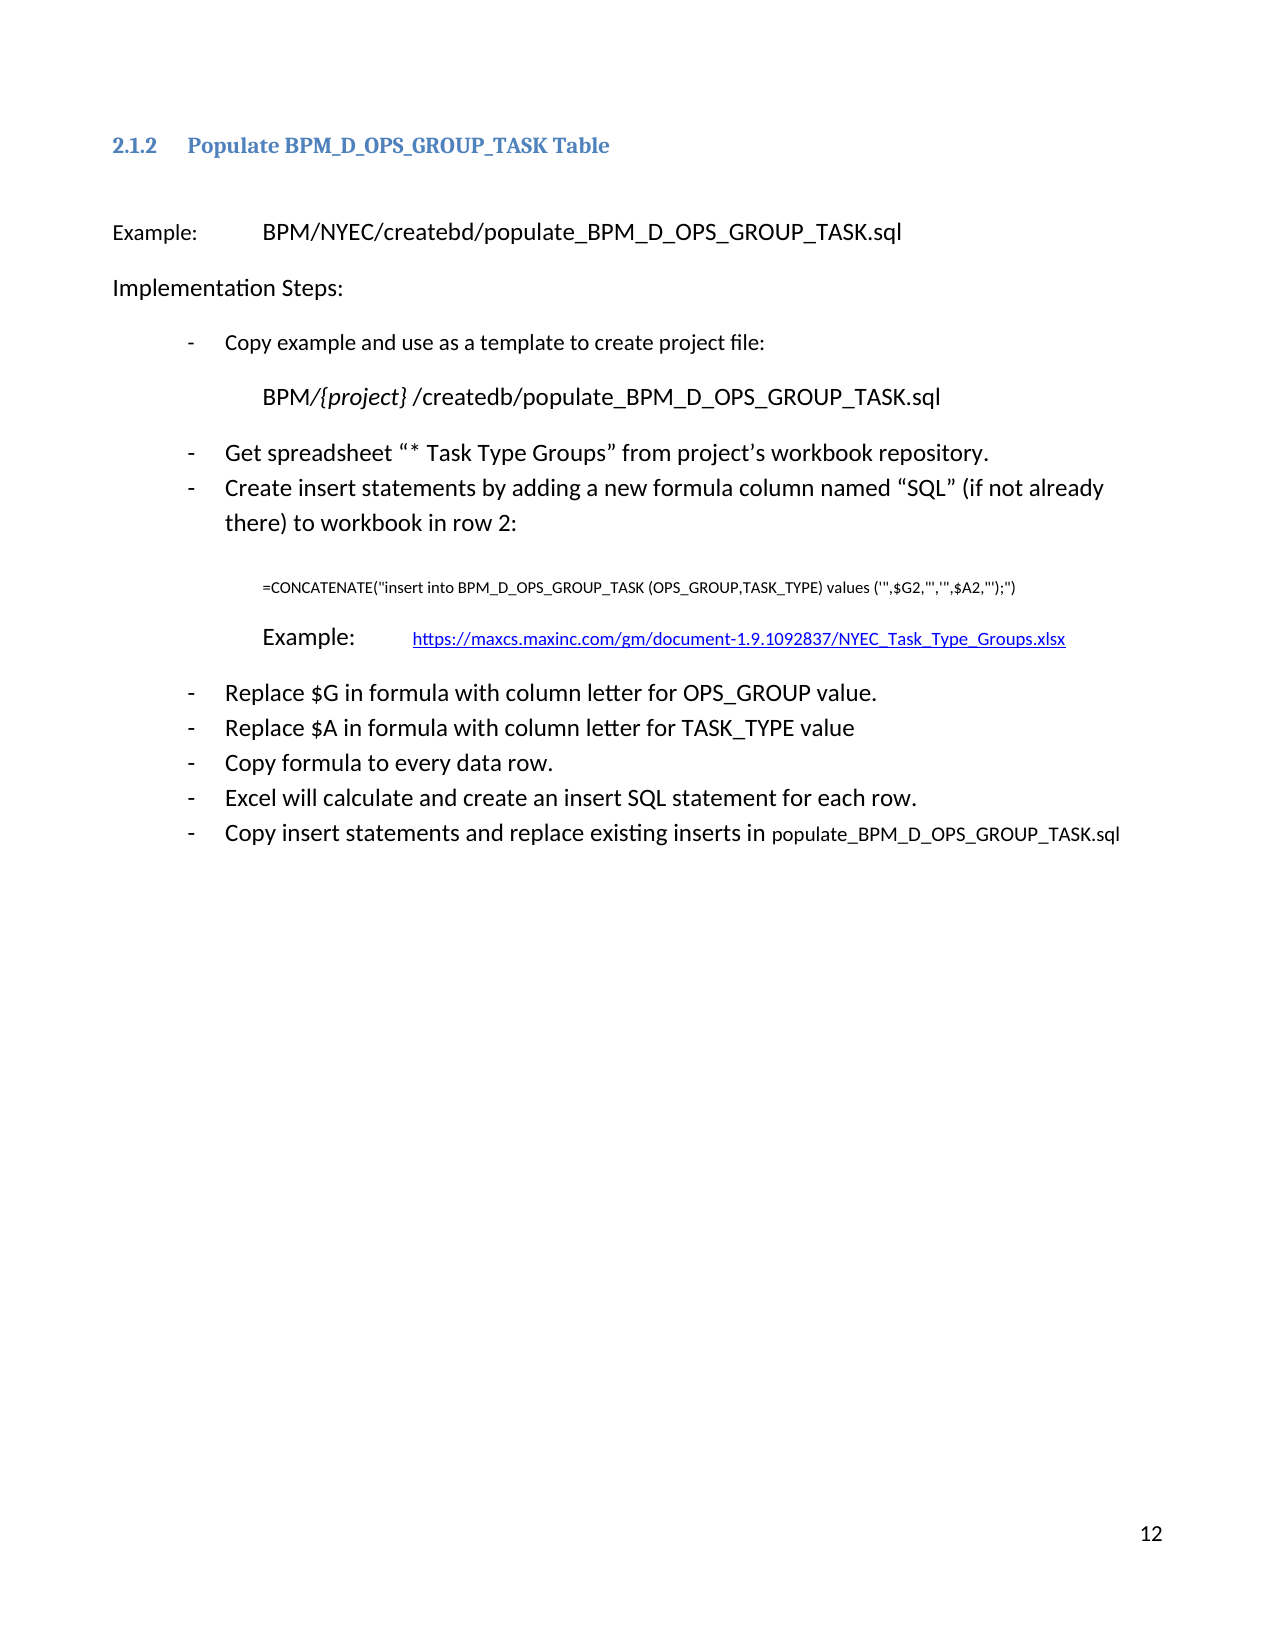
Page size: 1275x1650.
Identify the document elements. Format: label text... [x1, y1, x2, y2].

text Implementation Steps: [112, 272, 1162, 303]
list Create insert statements by adding a new formula column named “SQL” (if not already there) to workbook in row 2: [187, 472, 1162, 538]
subtitle Populate BPM_D_OPS_GROUP_TASK Table [112, 133, 1162, 160]
text Example: https://maxcs.maxinc.com/gm/document-1.9.1092837/NYEC_Task_Type_Groups.xlsx [187, 621, 1162, 652]
list =CONCATENATE("insert into BPM_D_OPS_GROUP_TASK (OPS_GROUP,TASK_TYPE) values ('",$G2,"','",$A2,"');") [225, 577, 1162, 597]
list Copy insert statements and replace existing inserts in populate_BPM_D_OPS_GROUP_TASK.sql [187, 817, 1162, 848]
text BPM/{project} /createdb/populate_BPM_D_OPS_GROUP_TASK.sql [172, 381, 1162, 412]
list Replace $G in formula with column letter for OPS_GROUP value. [187, 677, 1162, 708]
list Get spreadsheet “* Task Type Groups” from project’s workbook repository. [187, 437, 1162, 468]
list Replace $A in formula with column letter for TASK_TYPE value [187, 712, 1162, 743]
list Copy formula to every data row. [187, 747, 1162, 778]
list Excel will calculate and create an insert SQL statement for each row. [187, 782, 1162, 813]
list Copy example and use as a template to create project file: [187, 328, 1162, 356]
text Example: BPM/NYEC/createbd/populate_BPM_D_OPS_GROUP_TASK.sql [112, 217, 1162, 247]
